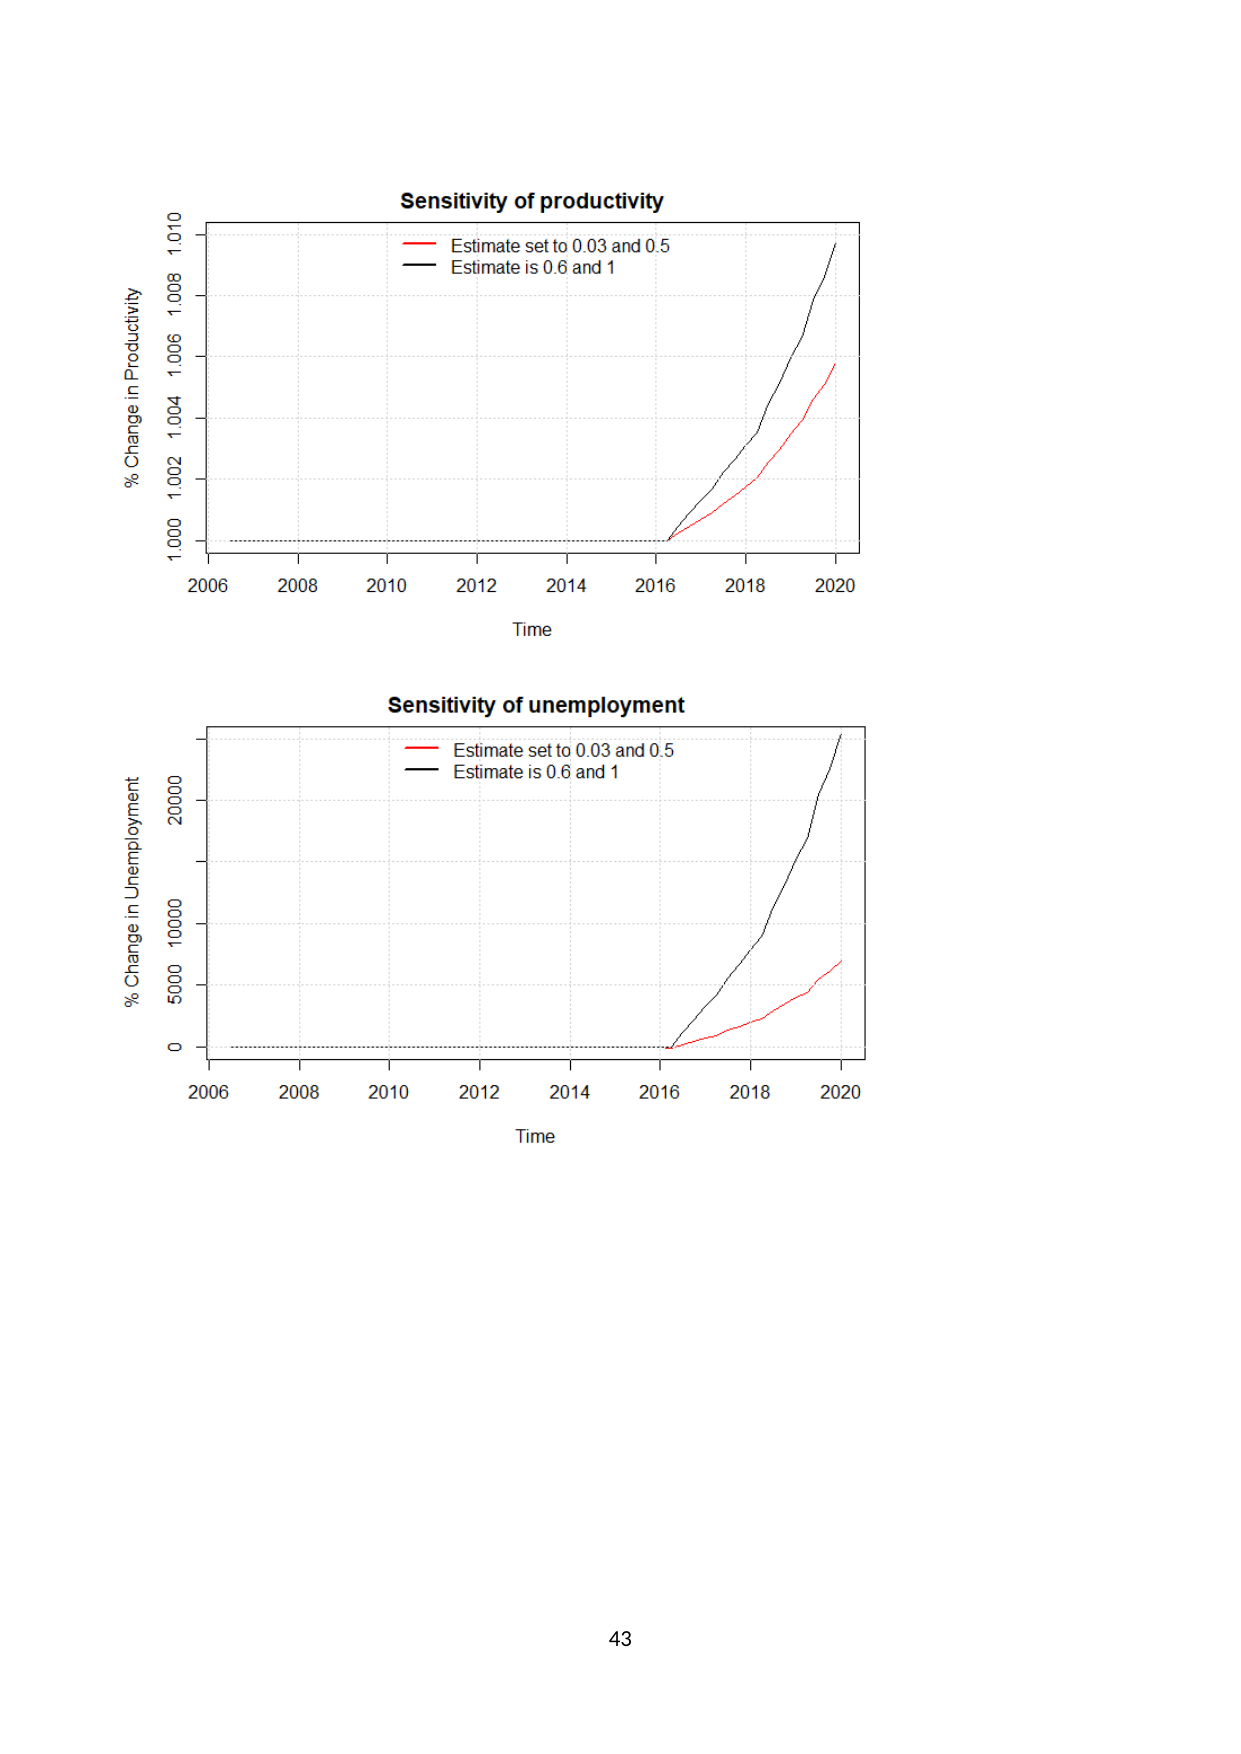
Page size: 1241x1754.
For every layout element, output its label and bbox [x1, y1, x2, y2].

picture [118, 177, 905, 663]
picture [118, 681, 911, 1170]
